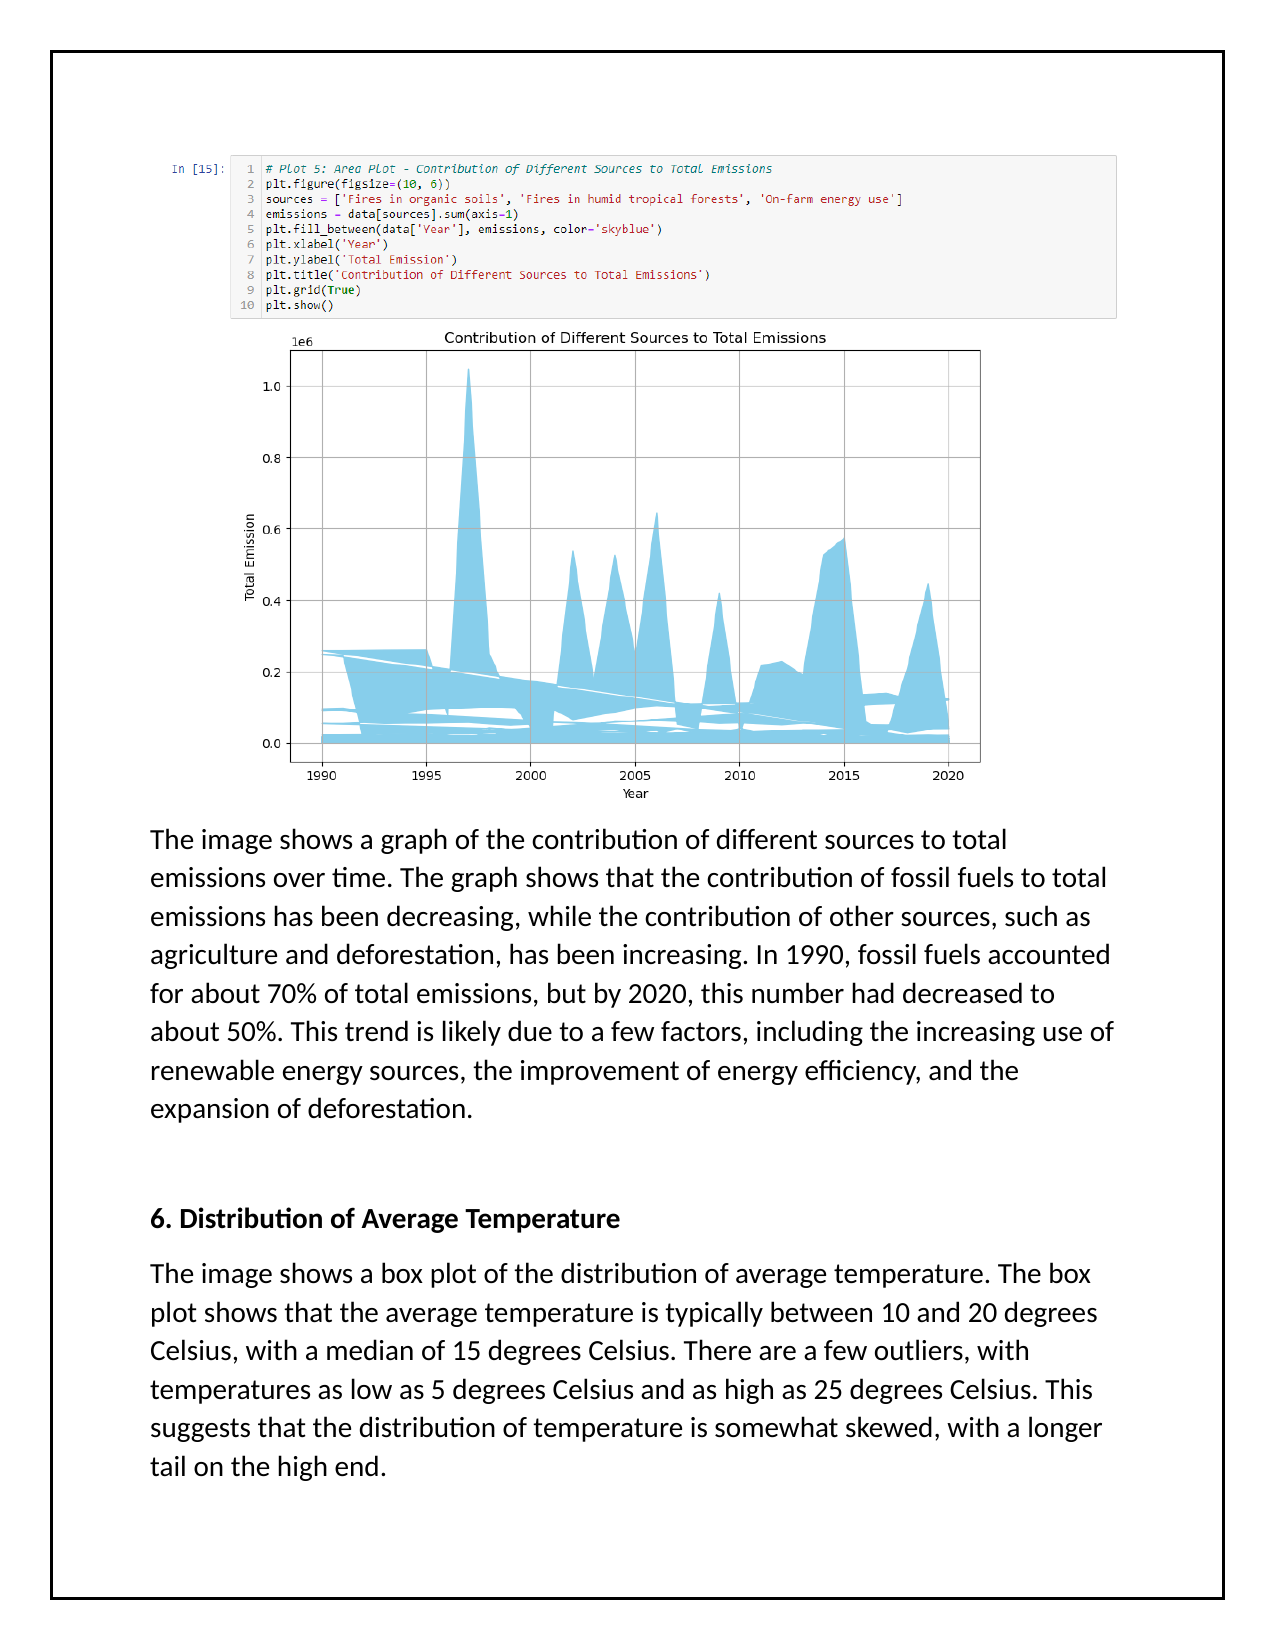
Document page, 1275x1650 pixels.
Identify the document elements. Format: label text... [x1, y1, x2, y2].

text 6. Distribution of Average Temperature [150, 1200, 1125, 1236]
text The image shows a box plot of the distribution of average temperature. The box plot shows that the average temperature is typically between 10 and 20 degrees Celsius, with a median of 15 degrees Celsius. There are a few outliers, with temperatures as low as 5 degrees Celsius and as high as 25 degrees Celsius. This suggests that the distribution of temperature is somewhat skewed, with a longer tail on the high end. [150, 1256, 1125, 1483]
text The image shows a graph of the contribution of different sources to total emissions over time. The graph shows that the contribution of fossil fuels to total emissions has been decreasing, while the contribution of other sources, such as agriculture and deforestation, has been increasing. In 1990, fossil fuels accounted for about 70% of total emissions, but by 2020, this number had decreased to about 50%. This trend is likely due to a few factors, including the increasing use of renewable energy sources, the improvement of energy efficiency, and the expansion of deforestation. [150, 821, 1125, 1126]
picture [150, 150, 1125, 803]
